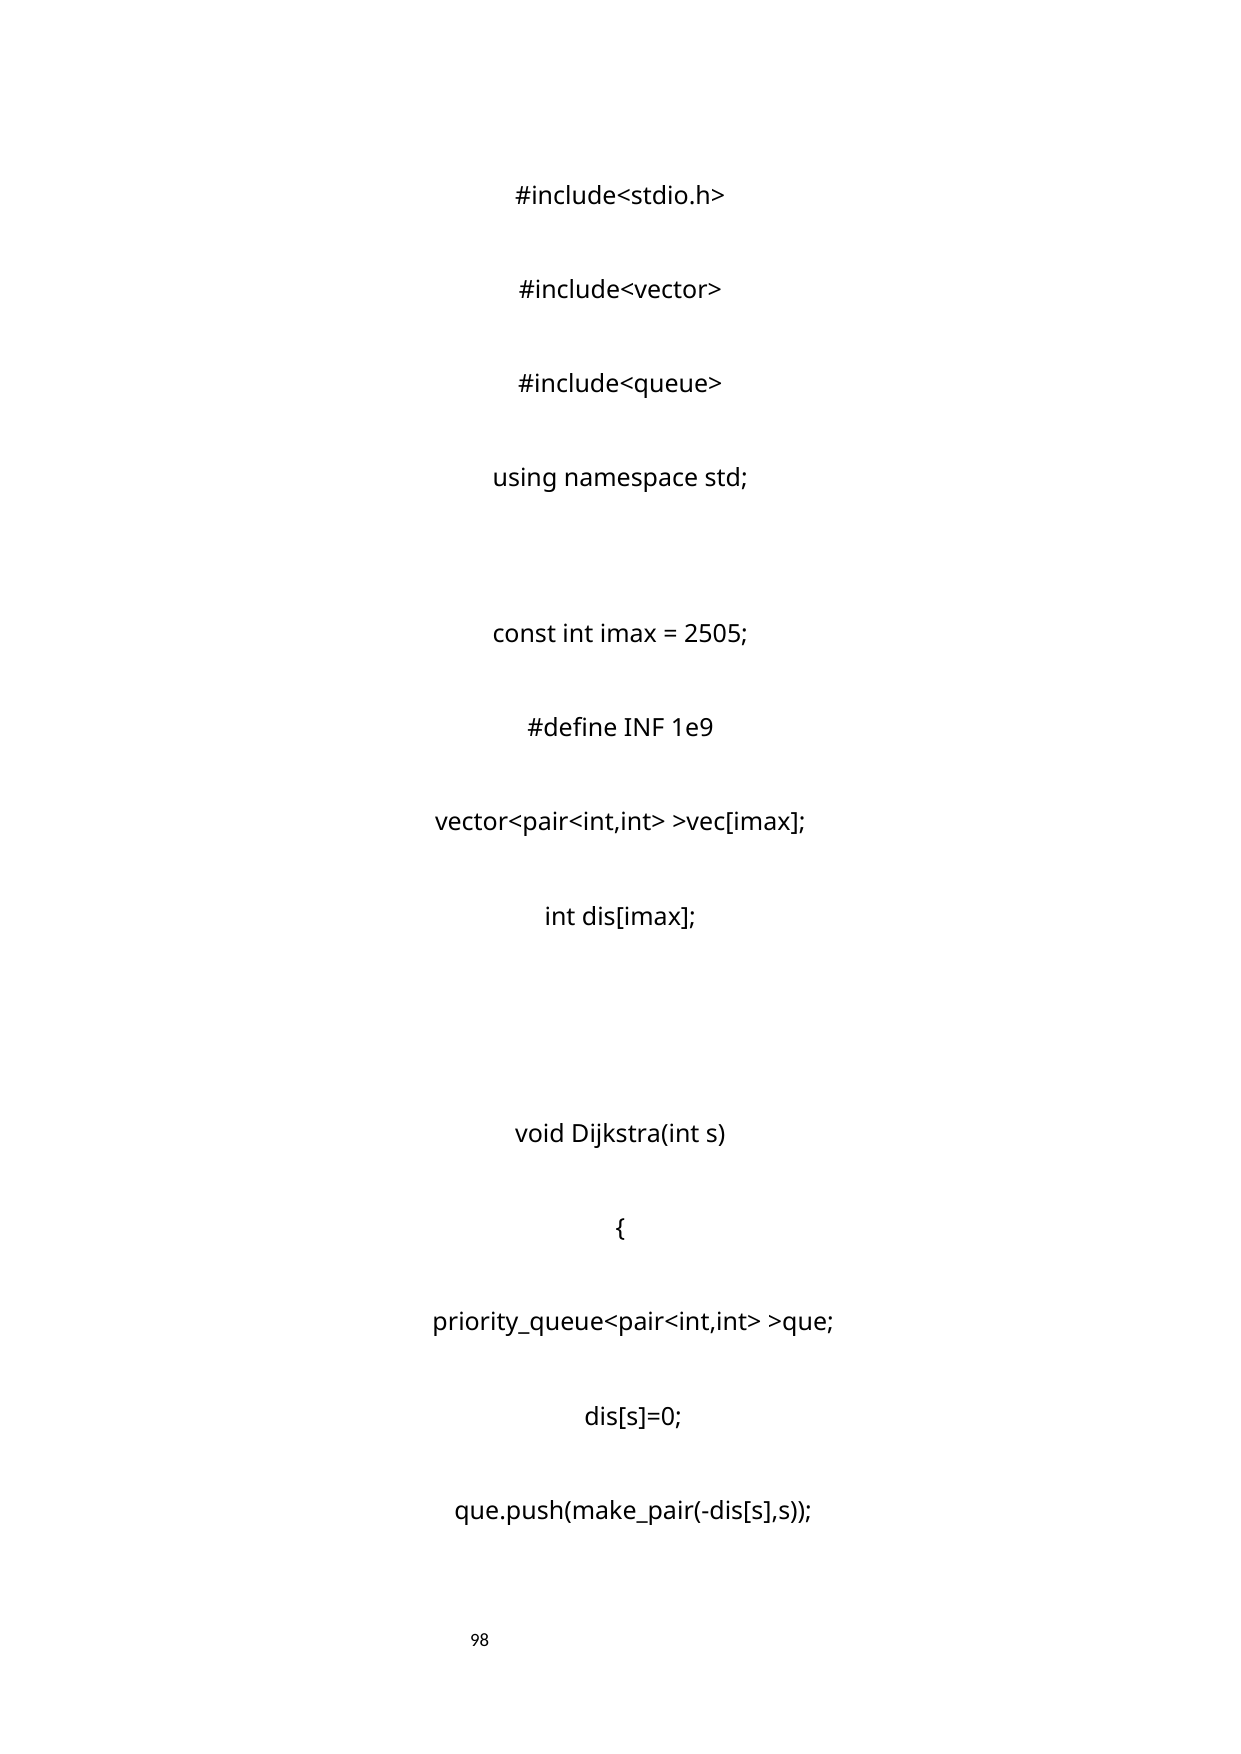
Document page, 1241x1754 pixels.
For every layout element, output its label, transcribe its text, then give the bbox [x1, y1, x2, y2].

text using namespace std; [187, 444, 1053, 509]
text void Dijkstra(int s) [187, 1100, 1053, 1165]
text #include<stdio.h> [187, 162, 1053, 227]
text que.push(make_pair(-dis[s],s)); [187, 1477, 1053, 1542]
text vector<pair<int,int> >vec[imax]; [187, 789, 1053, 854]
text #include<queue> [187, 350, 1053, 415]
text const int imax = 2505; [187, 600, 1053, 665]
text dis[s]=0; [187, 1383, 1053, 1448]
text int dis[imax]; [187, 883, 1053, 948]
text #include<vector> [187, 256, 1053, 321]
text #define INF 1e9 [187, 694, 1053, 759]
text priority_queue<pair<int,int> >que; [187, 1289, 1053, 1354]
text { [187, 1194, 1053, 1259]
